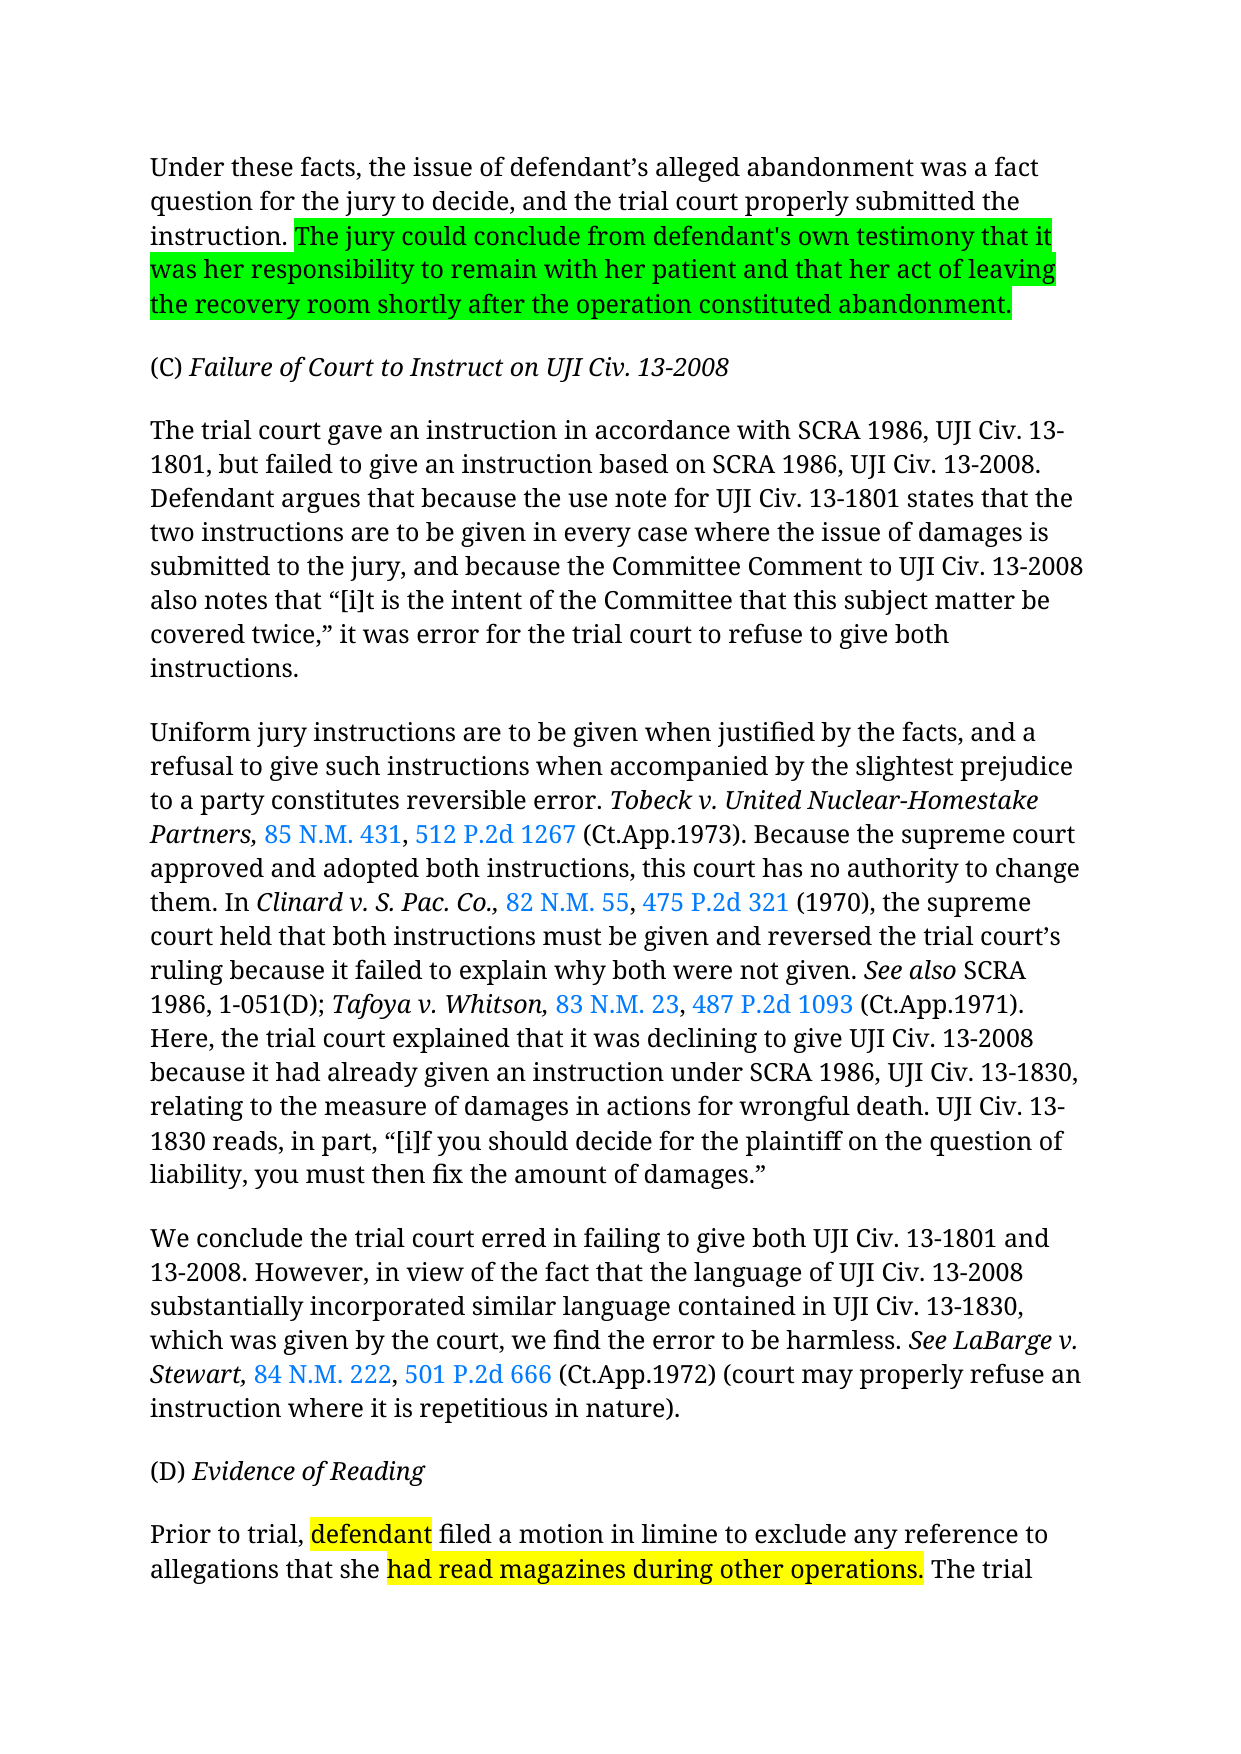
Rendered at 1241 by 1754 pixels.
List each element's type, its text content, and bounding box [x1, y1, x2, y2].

text We conclude the trial court erred in failing to give both UJI Civ. 13-1801 and 13-2008. However, in view of the fact that the language of UJI Civ. 13-2008 substantially incorporated similar language contained in UJI Civ. 13-1830, which was given by the court, we find the error to be harmless. See LaBarge v. Stewart, 84 N.M. 222, 501 P.2d 666 (Ct.App.1972) (court may properly refuse an instruction where it is repetitious in nature). [150, 1220, 1090, 1425]
text The trial court gave an instruction in accordance with SCRA 1986, UJI Civ. 13-1801, but failed to give an instruction based on SCRA 1986, UJI Civ. 13-2008. Defendant argues that because the use note for UJI Civ. 13-1801 states that the two instructions are to be given in every case where the issue of damages is submitted to the jury, and because the Committee Comment to UJI Civ. 13-2008 also notes that “[i]t is the intent of the Committee that this subject matter be covered twice,” it was error for the trial court to refuse to give both instructions. [150, 413, 1090, 685]
text Uniform jury instructions are to be given when justified by the facts, and a refusal to give such instructions when accompanied by the slightest prejudice to a party constitutes reversible error. Tobeck v. United Nuclear-Homestake Partners, 85 N.M. 431, 512 P.2d 1267 (Ct.App.1973). Because the supreme court approved and adopted both instructions, this court has no authority to change them. In Clinard v. S. Pac. Co., 82 N.M. 55, 475 P.2d 321 (1970), the supreme court held that both instructions must be given and reversed the trial court’s ruling because it failed to explain why both were not given. See also SCRA 1986, 1-051(D); Tafoya v. Whitson, 83 N.M. 23, 487 P.2d 1093 (Ct.App.1971). Here, the trial court explained that it was declining to give UJI Civ. 13-2008 because it had already given an instruction under SCRA 1986, UJI Civ. 13-1830, relating to the measure of damages in actions for wrongful death. UJI Civ. 13-1830 reads, in part, “[i]f you should decide for the plaintiff on the question of liability, you must then fix the amount of damages.” [150, 714, 1090, 1191]
text (D) Evidence of Reading [150, 1454, 1090, 1488]
text Under these facts, the issue of defendant’s alleged abandonment was a fact question for the jury to decide, and the trial court properly submitted the instruction. The jury could conclude from defendant's own testimony that it was her responsibility to remain with her patient and that her act of leaving the recovery room shortly after the operation constituted abandonment. [150, 150, 1090, 320]
text (C) Failure of Court to Instruct on UJI Civ. 13-2008 [150, 349, 1090, 383]
